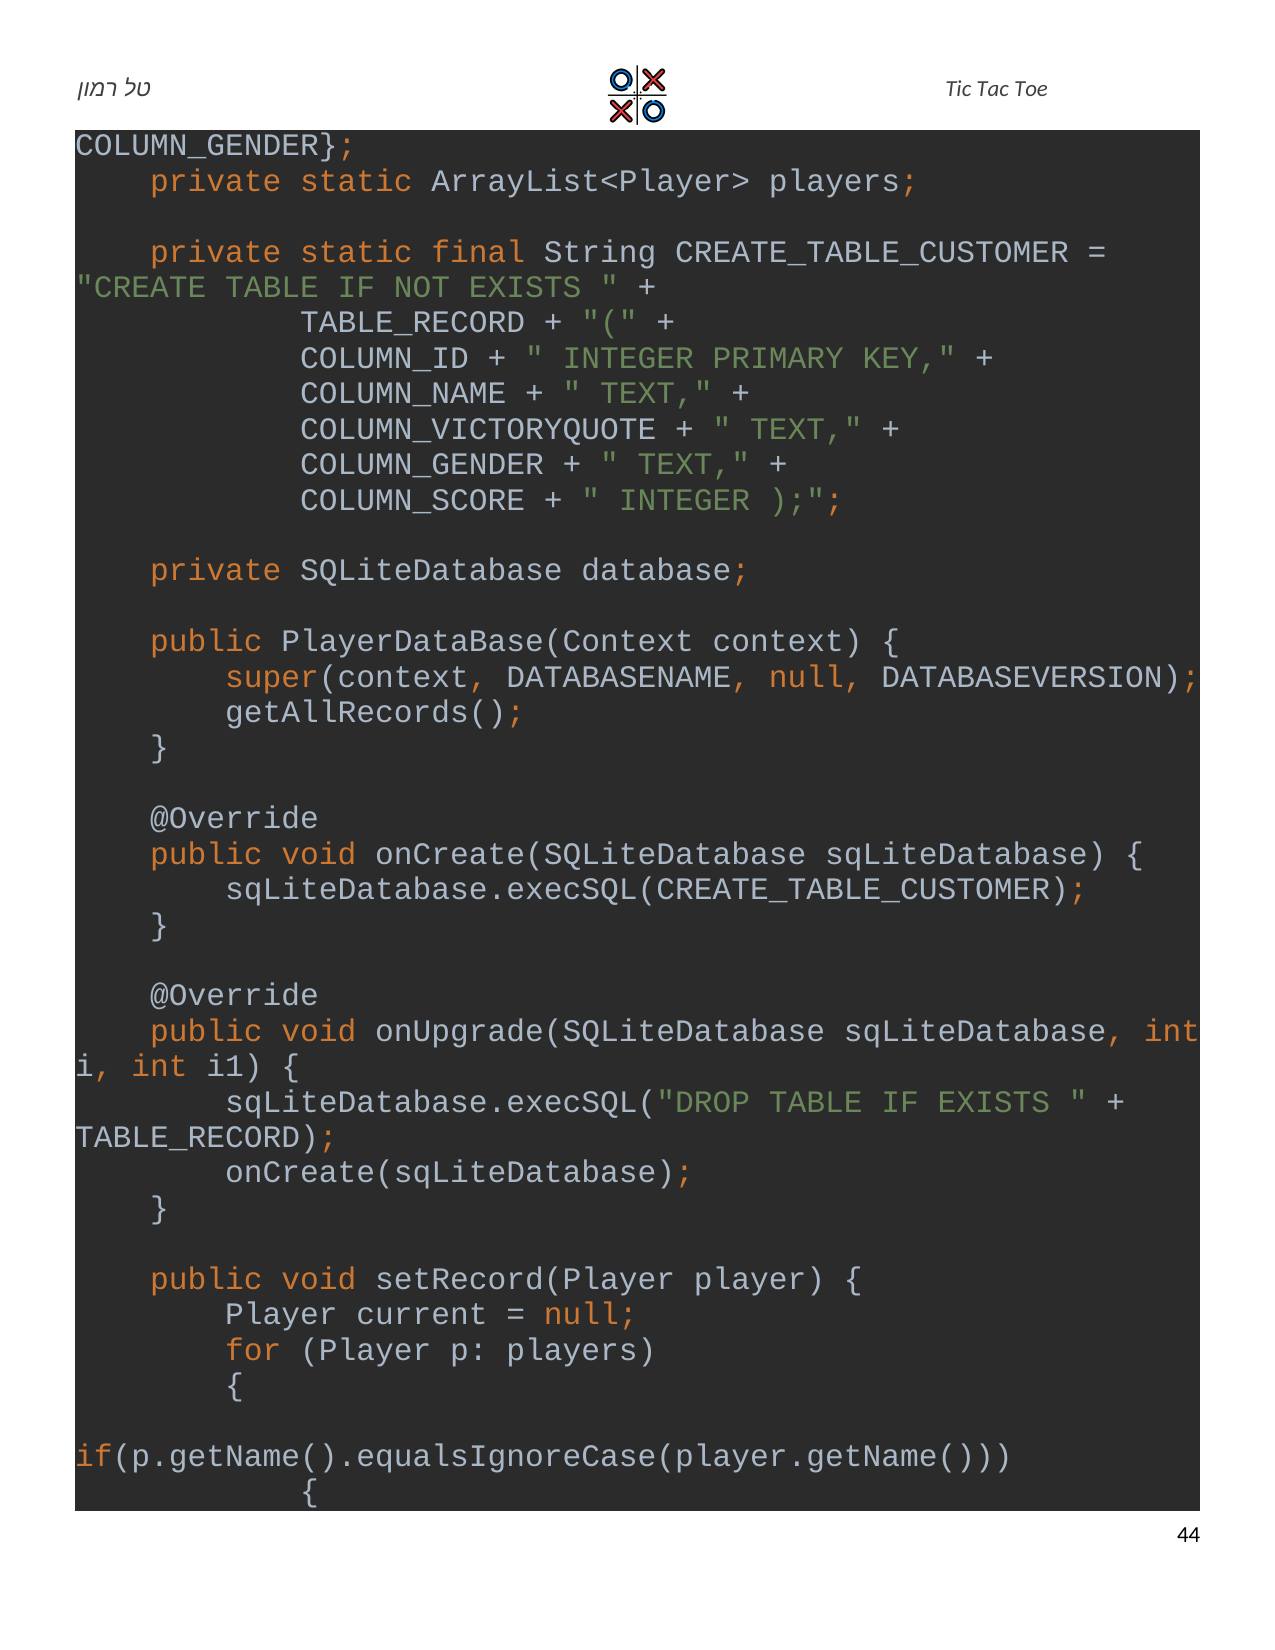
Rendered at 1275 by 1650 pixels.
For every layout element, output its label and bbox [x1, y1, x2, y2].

picture [607, 65, 667, 125]
text [75, 130, 1200, 1511]
